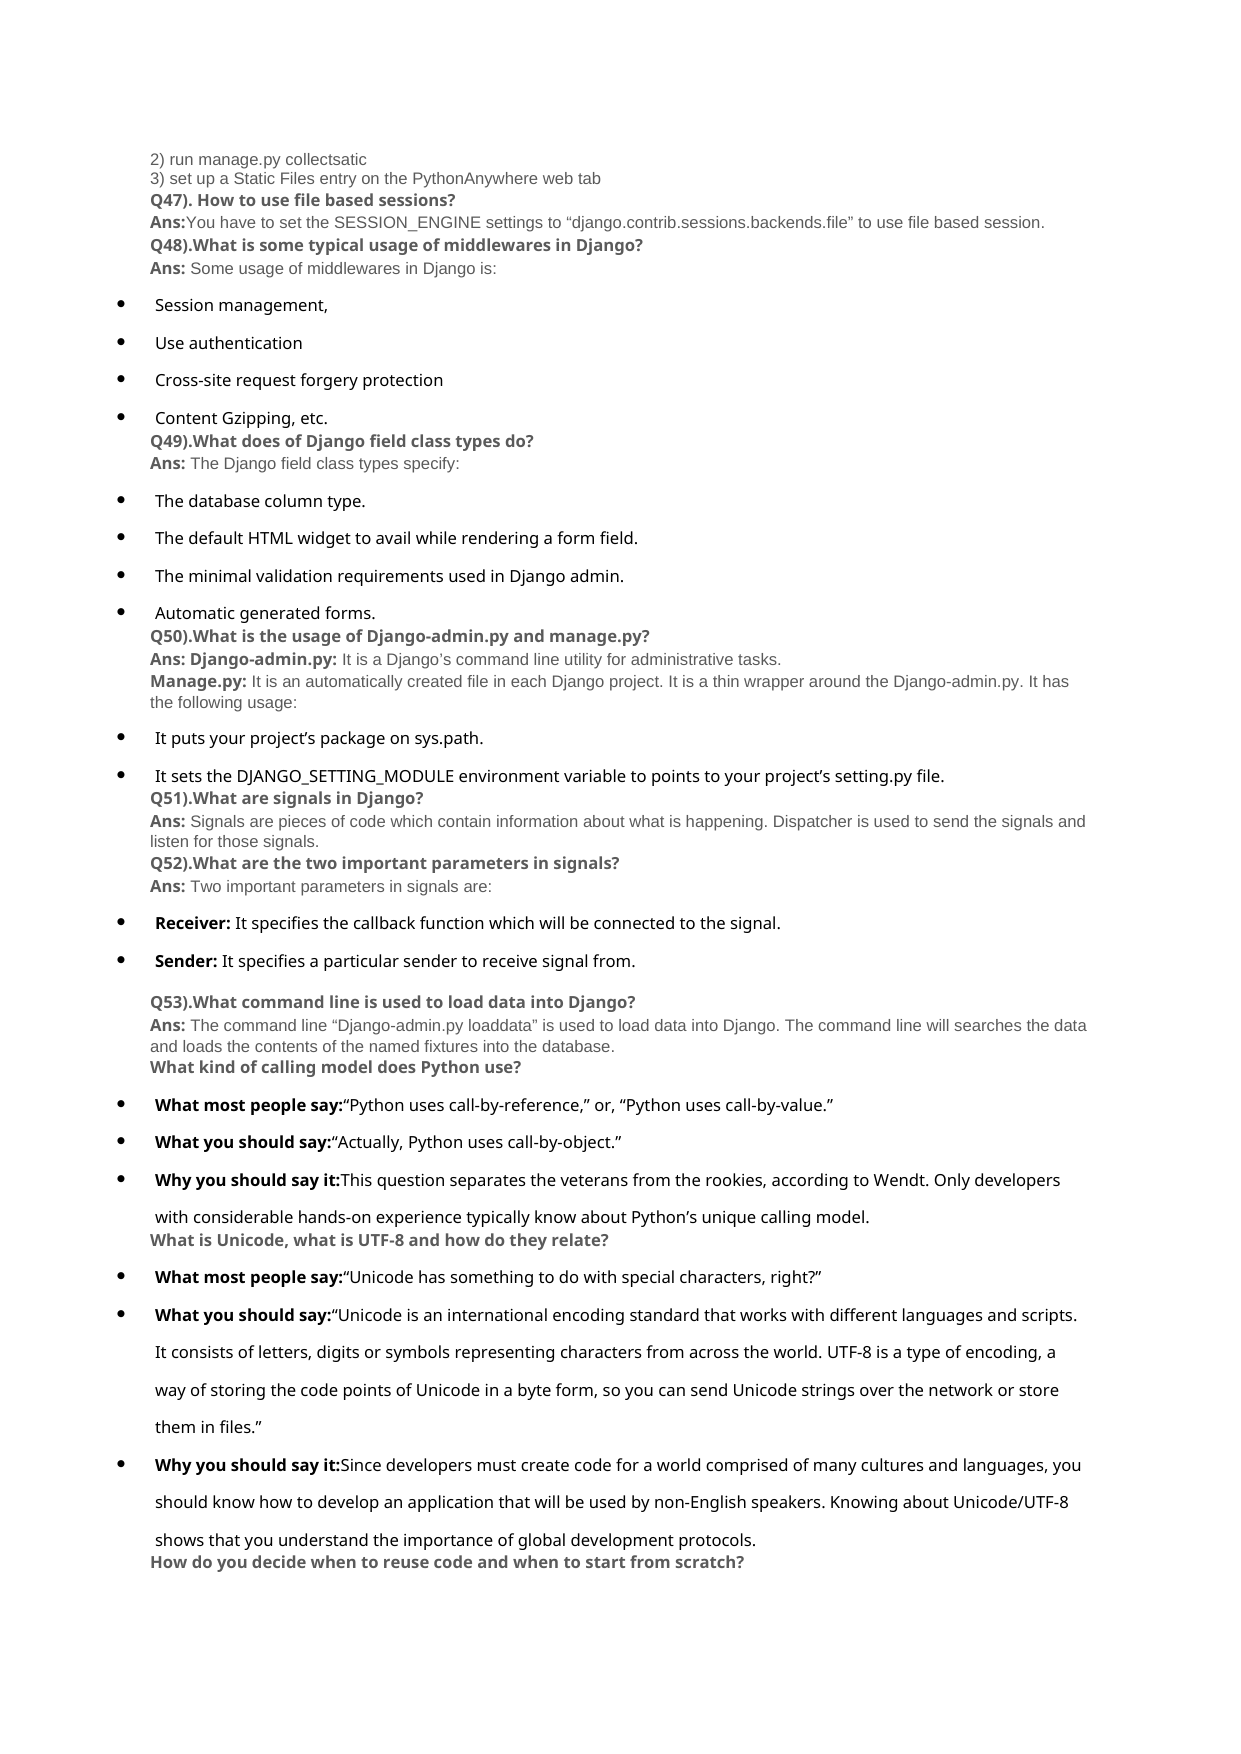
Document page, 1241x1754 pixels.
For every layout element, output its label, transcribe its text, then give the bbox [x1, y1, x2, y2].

text Q51).What are signals in Django? Ans: Signals are pieces of code which contain information about what is happening. Dispatcher is used to send the signals and listen for those signals. [150, 787, 1090, 851]
text Q50).What is the usage of Django-admin.py and manage.py? Ans: Django-admin.py: It is a Django’s command line utility for administrative tasks. Manage.py: It is an automatically created file in each Django project. It is a thin wrapper around the Django-admin.py. It has the following usage: [150, 624, 1090, 712]
text Q52).What are the two important parameters in signals? Ans: Two important parameters in signals are: [150, 851, 1090, 897]
list What most people say:“Python uses call-by-reference,” or, “Python uses call-by-value.” [117, 1078, 1090, 1116]
list What you should say:“Unicode is an international encoding standard that works with different languages and scripts. It consists of letters, digits or symbols representing characters from across the world. UTF-8 is a type of encoding, a way of storing the code points of Unicode in a byte form, so you can send Unicode strings over the network or store them in files.” [117, 1288, 1090, 1438]
text What is Unicode, what is UTF-8 and how do they relate? [150, 1228, 1090, 1251]
list What you should say:“Actually, Python uses call-by-object.” [117, 1116, 1090, 1153]
list Cross-site request forgery protection [117, 354, 1090, 392]
list The minimal validation requirements used in Django admin. [117, 549, 1090, 587]
list Receiver: It specifies the callback function which will be connected to the signal. [117, 897, 1090, 934]
list Content Gzipping, etc. [117, 392, 1090, 429]
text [150, 150, 1090, 188]
text Q47). How to use file based sessions? Ans:You have to set the SESSION_ENGINE settings to “django.contrib.sessions.backends.file” to use file based session. [150, 188, 1090, 234]
list What most people say:“Unicode has something to do with special characters, right?” [117, 1251, 1090, 1288]
list Automatic generated forms. [117, 587, 1090, 624]
list Why you should say it:Since developers must create code for a world comprised of many cultures and languages, you should know how to develop an application that will be used by non-English speakers. Knowing about Unicode/UTF-8 shows that you understand the importance of global development protocols. [117, 1438, 1090, 1551]
list Sender: It specifies a particular sender to receive signal from. [117, 934, 1090, 972]
text What kind of calling model does Python use? [150, 1056, 1090, 1078]
text Q48).What is some typical usage of middlewares in Django? Ans: Some usage of middlewares in Django is: [150, 234, 1090, 279]
text How do you decide when to reuse code and when to start from scratch? [150, 1551, 1090, 1574]
text Q53).What command line is used to load data into Django? Ans: The command line “Django-admin.py loaddata” is used to load data into Django. The command line will searches the data and loads the contents of the named fixtures into the database. [150, 991, 1090, 1056]
list The database column type. [117, 474, 1090, 512]
list The default HTML widget to avail while rendering a form field. [117, 512, 1090, 549]
list Use authentication [117, 317, 1090, 354]
list Why you should say it:This question separates the veterans from the rookies, according to Wendt. Only developers with considerable hands-on experience typically know about Python’s unique calling model. [117, 1153, 1090, 1228]
list It puts your project’s package on sys.path. [117, 712, 1090, 749]
text Q49).What does of Django field class types do? Ans: The Django field class types specify: [150, 429, 1090, 474]
list Session management, [117, 279, 1090, 317]
list It sets the DJANGO_SETTING_MODULE environment variable to points to your project’s setting.py file. [117, 749, 1090, 787]
